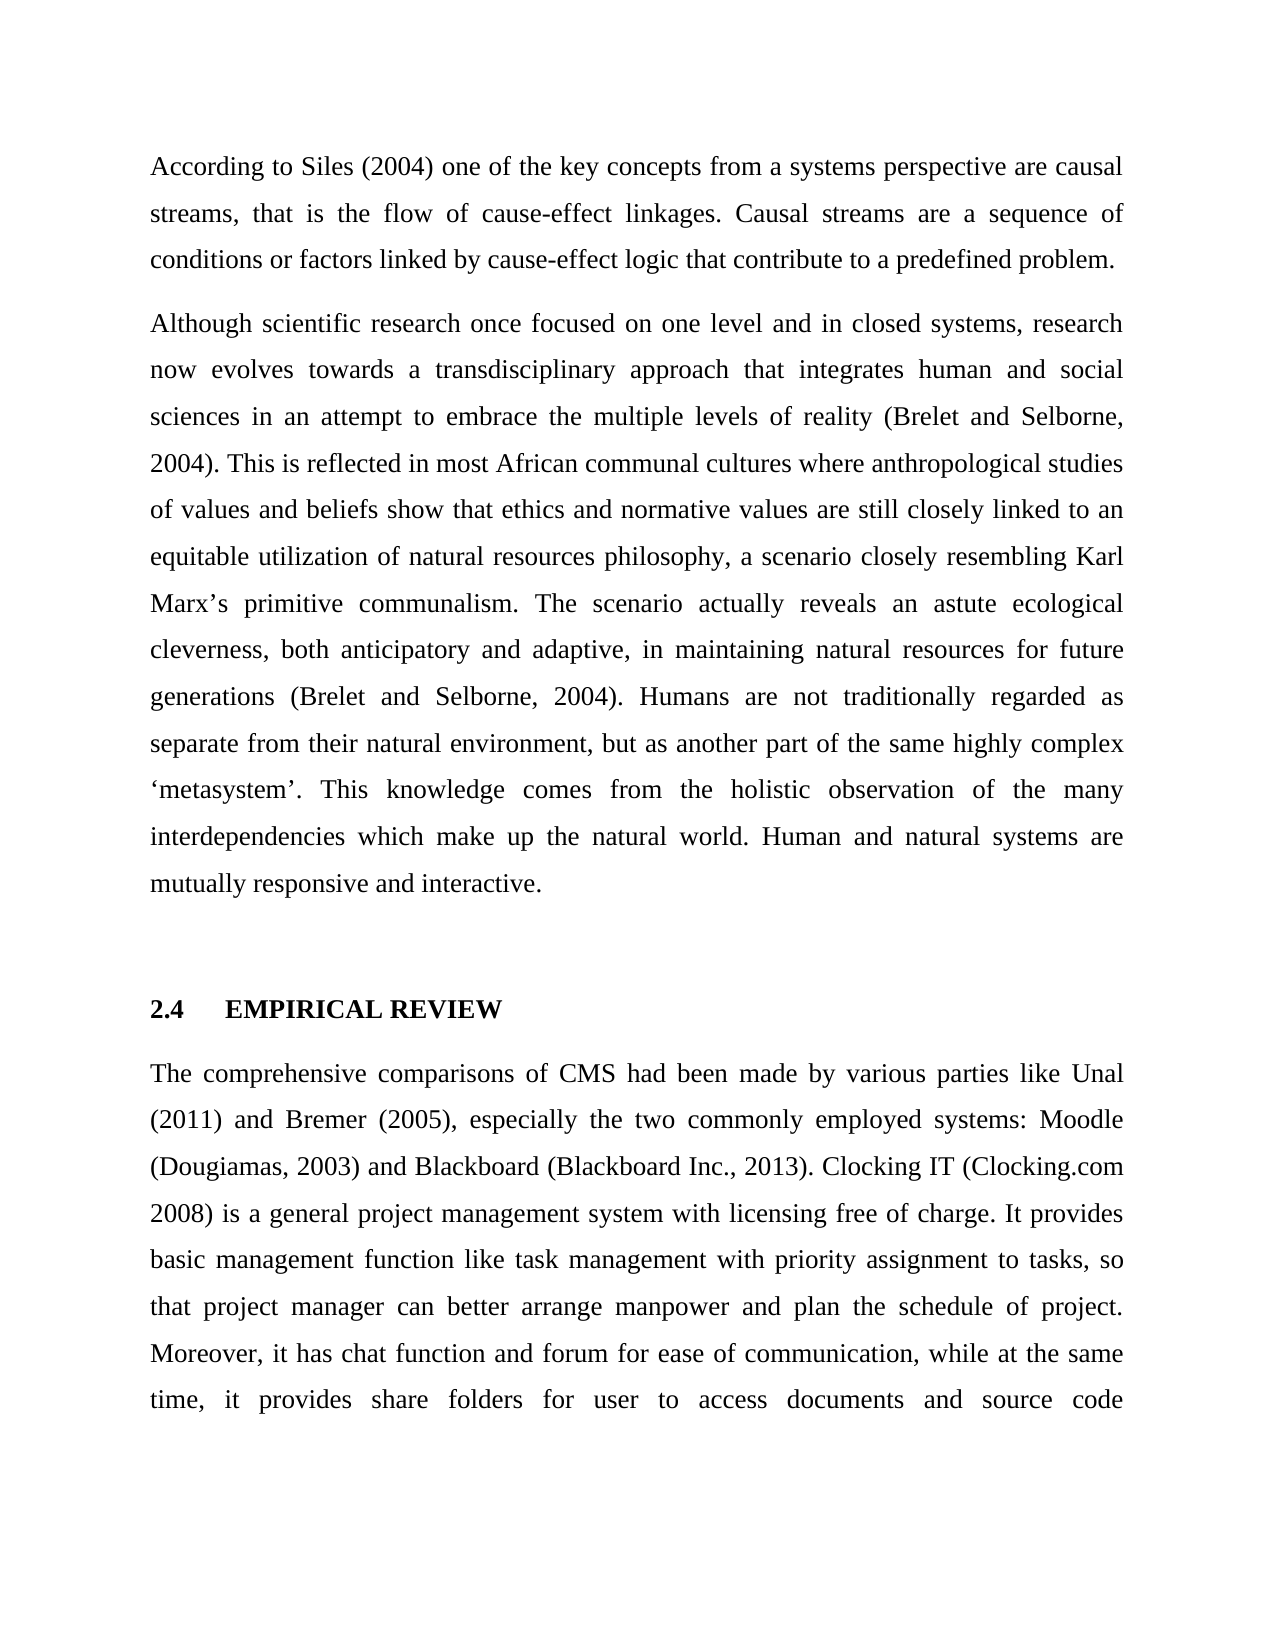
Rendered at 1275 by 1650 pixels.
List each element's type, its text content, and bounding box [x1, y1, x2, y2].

text Although scientific research once focused on one level and in closed systems, research now evolves towards a transdisciplinary approach that integrates human and social sciences in an attempt to embrace the multiple levels of reality (Brelet and Selborne, 2004). This is reflected in most African communal cultures where anthropological studies of values and beliefs show that ethics and normative values are still closely linked to an equitable utilization of natural resources philosophy, a scenario closely resembling Karl Marx’s primitive communalism. The scenario actually reveals an astute ecological cleverness, both anticipatory and adaptive, in maintaining natural resources for future generations (Brelet and Selborne, 2004). Humans are not traditionally regarded as separate from their natural environment, but as another part of the same highly complex ‘metasystem’. This knowledge comes from the holistic observation of the many interdependencies which make up the natural world. Human and natural systems are mutually responsive and interactive. [150, 307, 1125, 898]
text 2.4 EMPIRICAL REVIEW [150, 993, 1125, 1024]
text According to Siles (2004) one of the key concepts from a systems perspective are causal streams, that is the flow of cause-effect linkages. Causal streams are a sequence of conditions or factors linked by cause-effect logic that contribute to a predefined problem. [150, 150, 1125, 274]
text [150, 1057, 1125, 1414]
